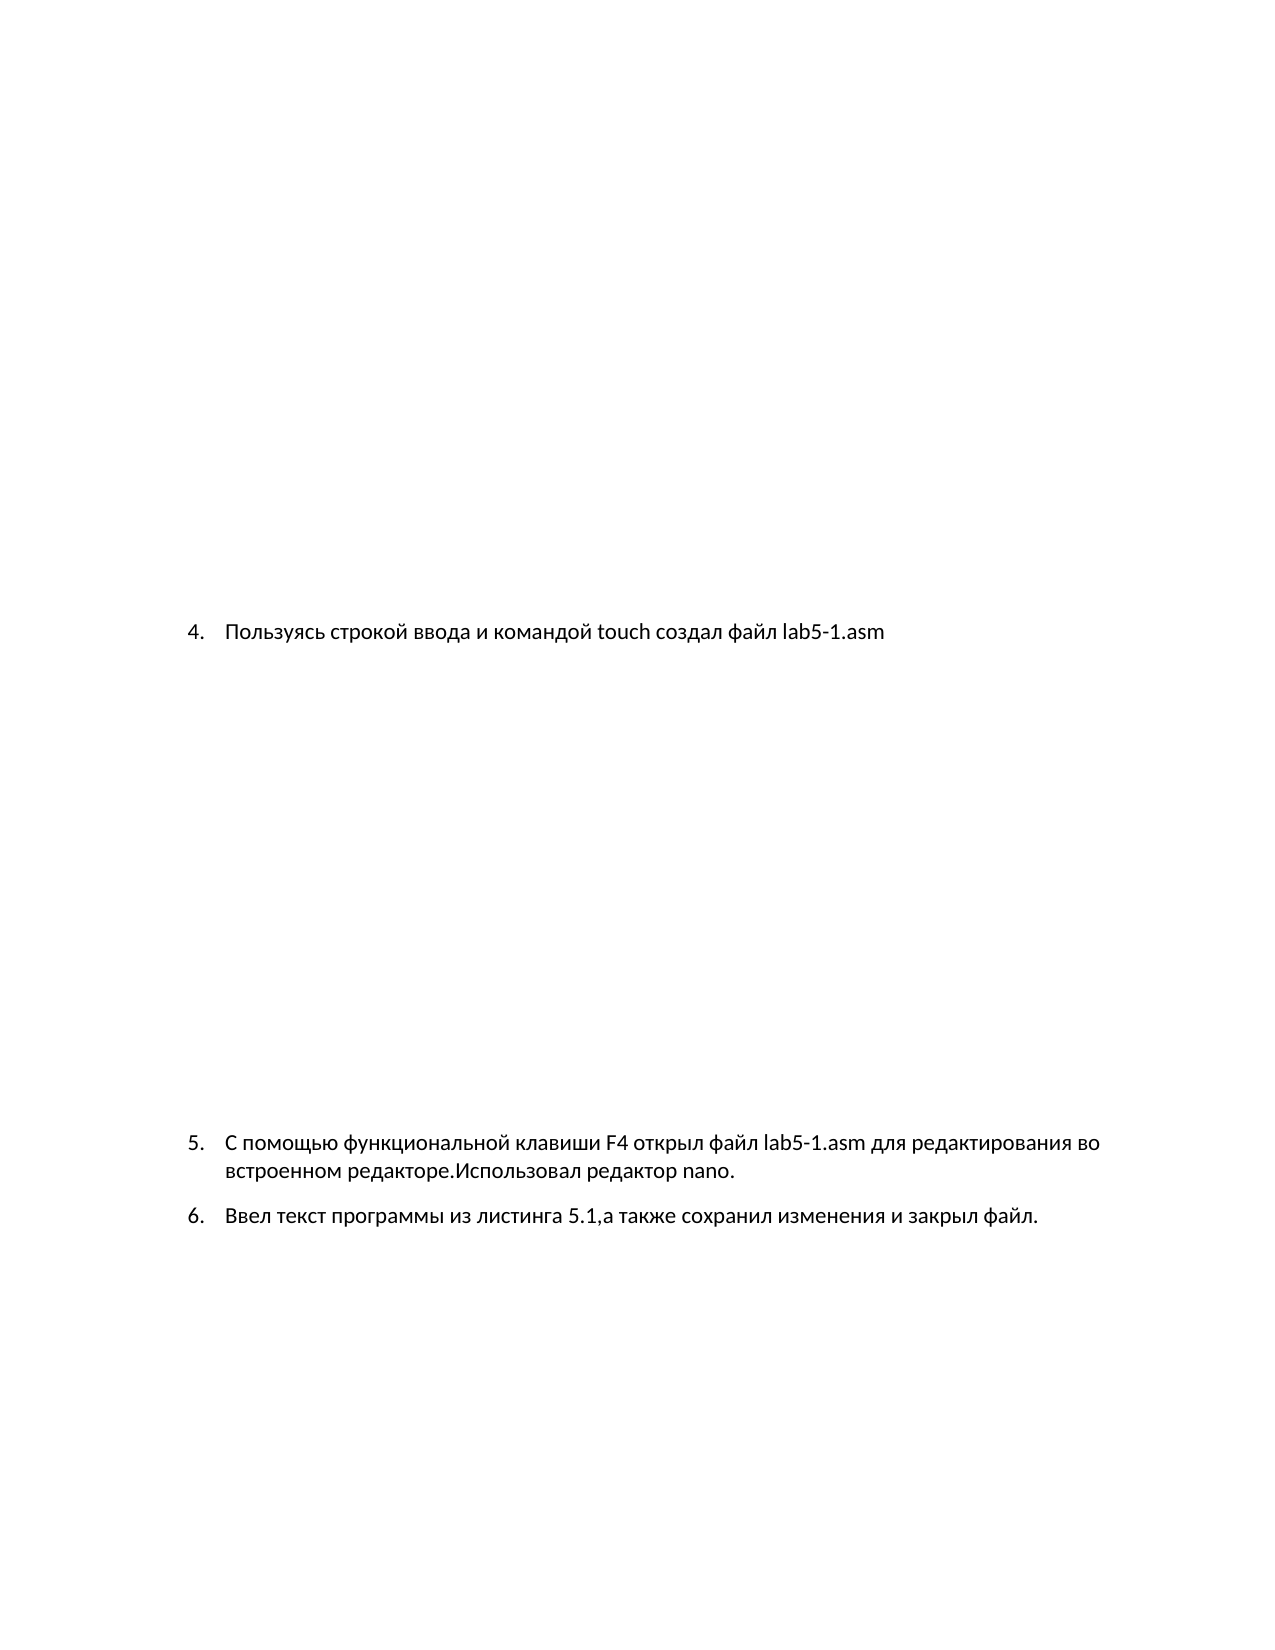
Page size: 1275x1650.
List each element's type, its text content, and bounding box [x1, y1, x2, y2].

list Ввел текст программы из листинга 5.1,а также сохранил изменения и закрыл файл. [187, 1201, 1125, 1229]
list С помощью функциональной клавиши F4 открыл файл lab5-1.asm для редактирования во встроенном редакторе.Использовал редактор nano. [187, 1128, 1125, 1184]
list Пользуясь строкой ввода и командой touch создал файл lab5-1.asm [187, 617, 1125, 645]
